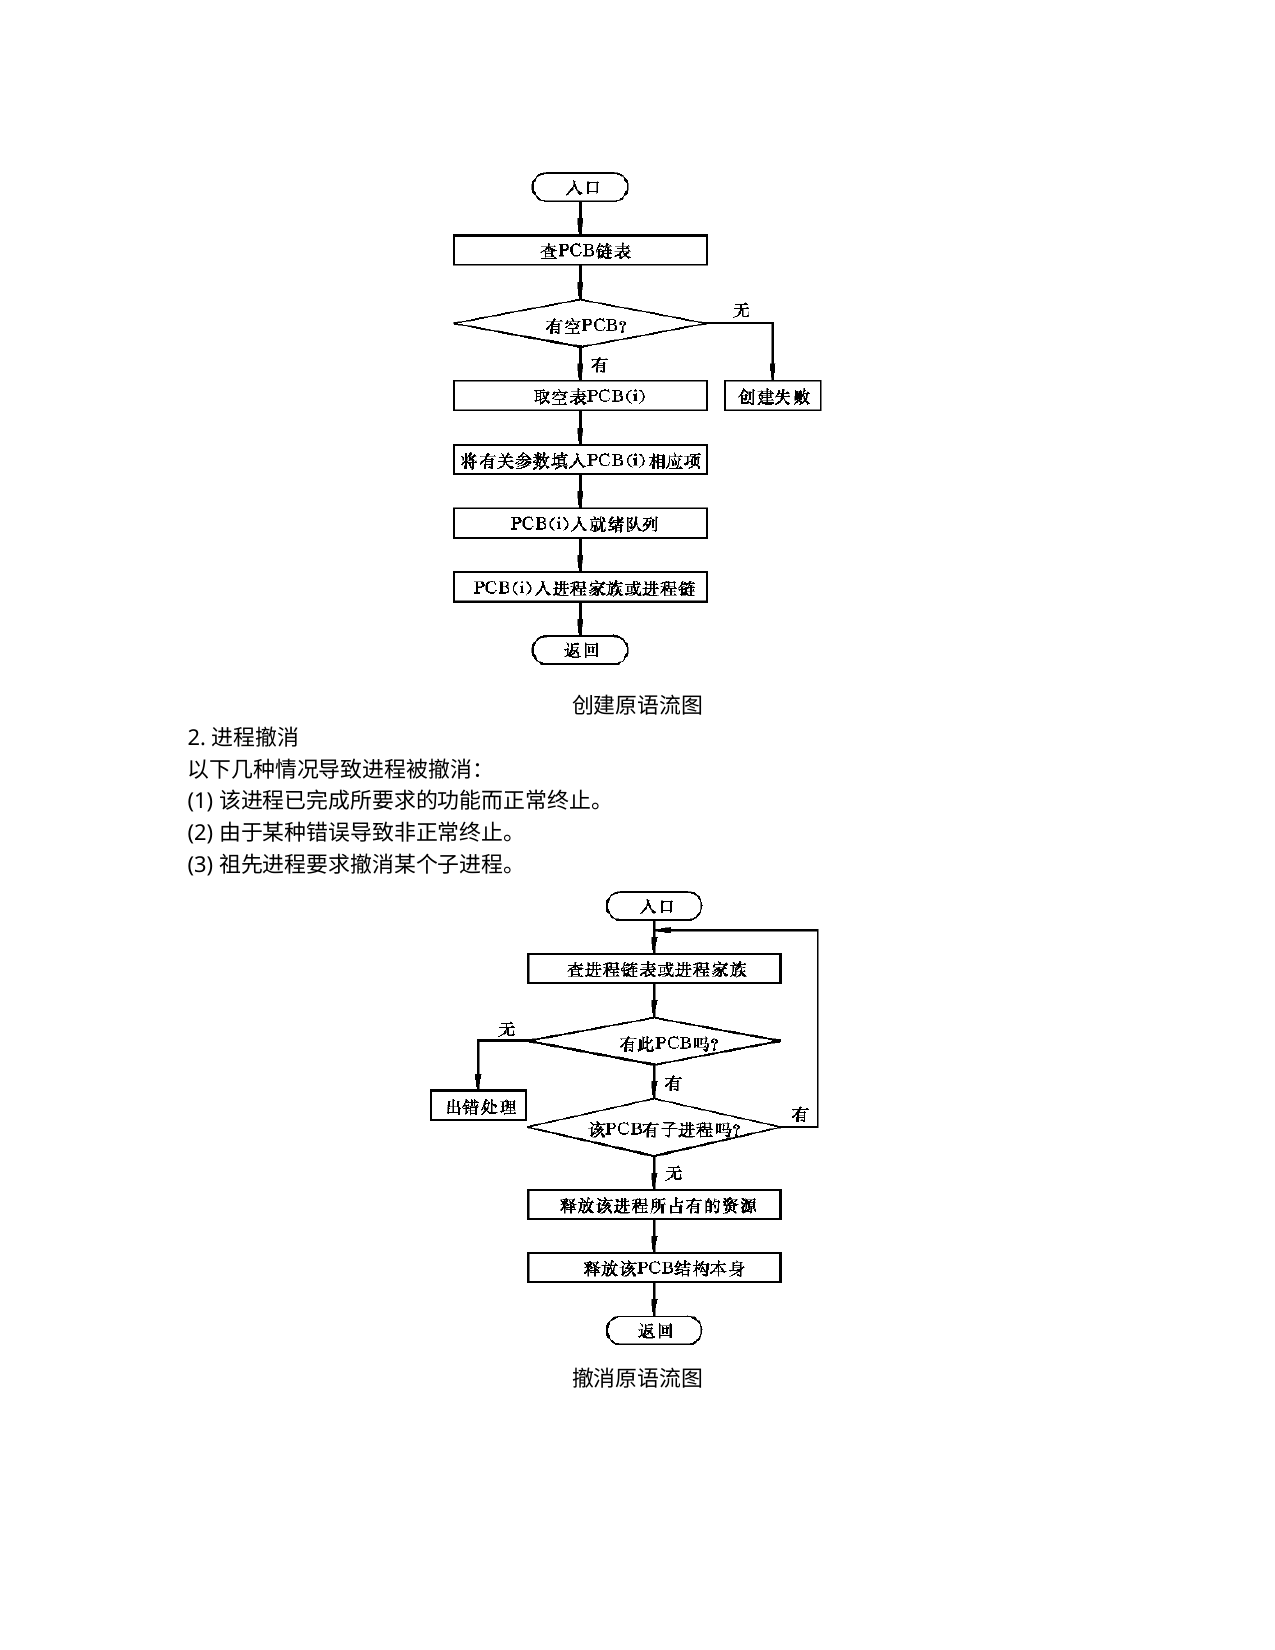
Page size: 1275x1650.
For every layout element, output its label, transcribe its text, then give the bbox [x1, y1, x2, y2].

text (1) 该进程已完成所要求的功能而正常终止。 [187, 783, 1087, 815]
picture [421, 150, 854, 689]
text (2) 由于某种错误导致非正常终止。 [187, 815, 1087, 847]
text 2. 进程撤消 [187, 720, 1087, 752]
text 撤消原语流图 [187, 1361, 1087, 1393]
text 以下几种情况导致进程被撤消： [187, 752, 1087, 783]
picture [407, 878, 868, 1361]
text (3) 祖先进程要求撤消某个子进程。 [187, 847, 1087, 879]
text 创建原语流图 [187, 688, 1087, 720]
